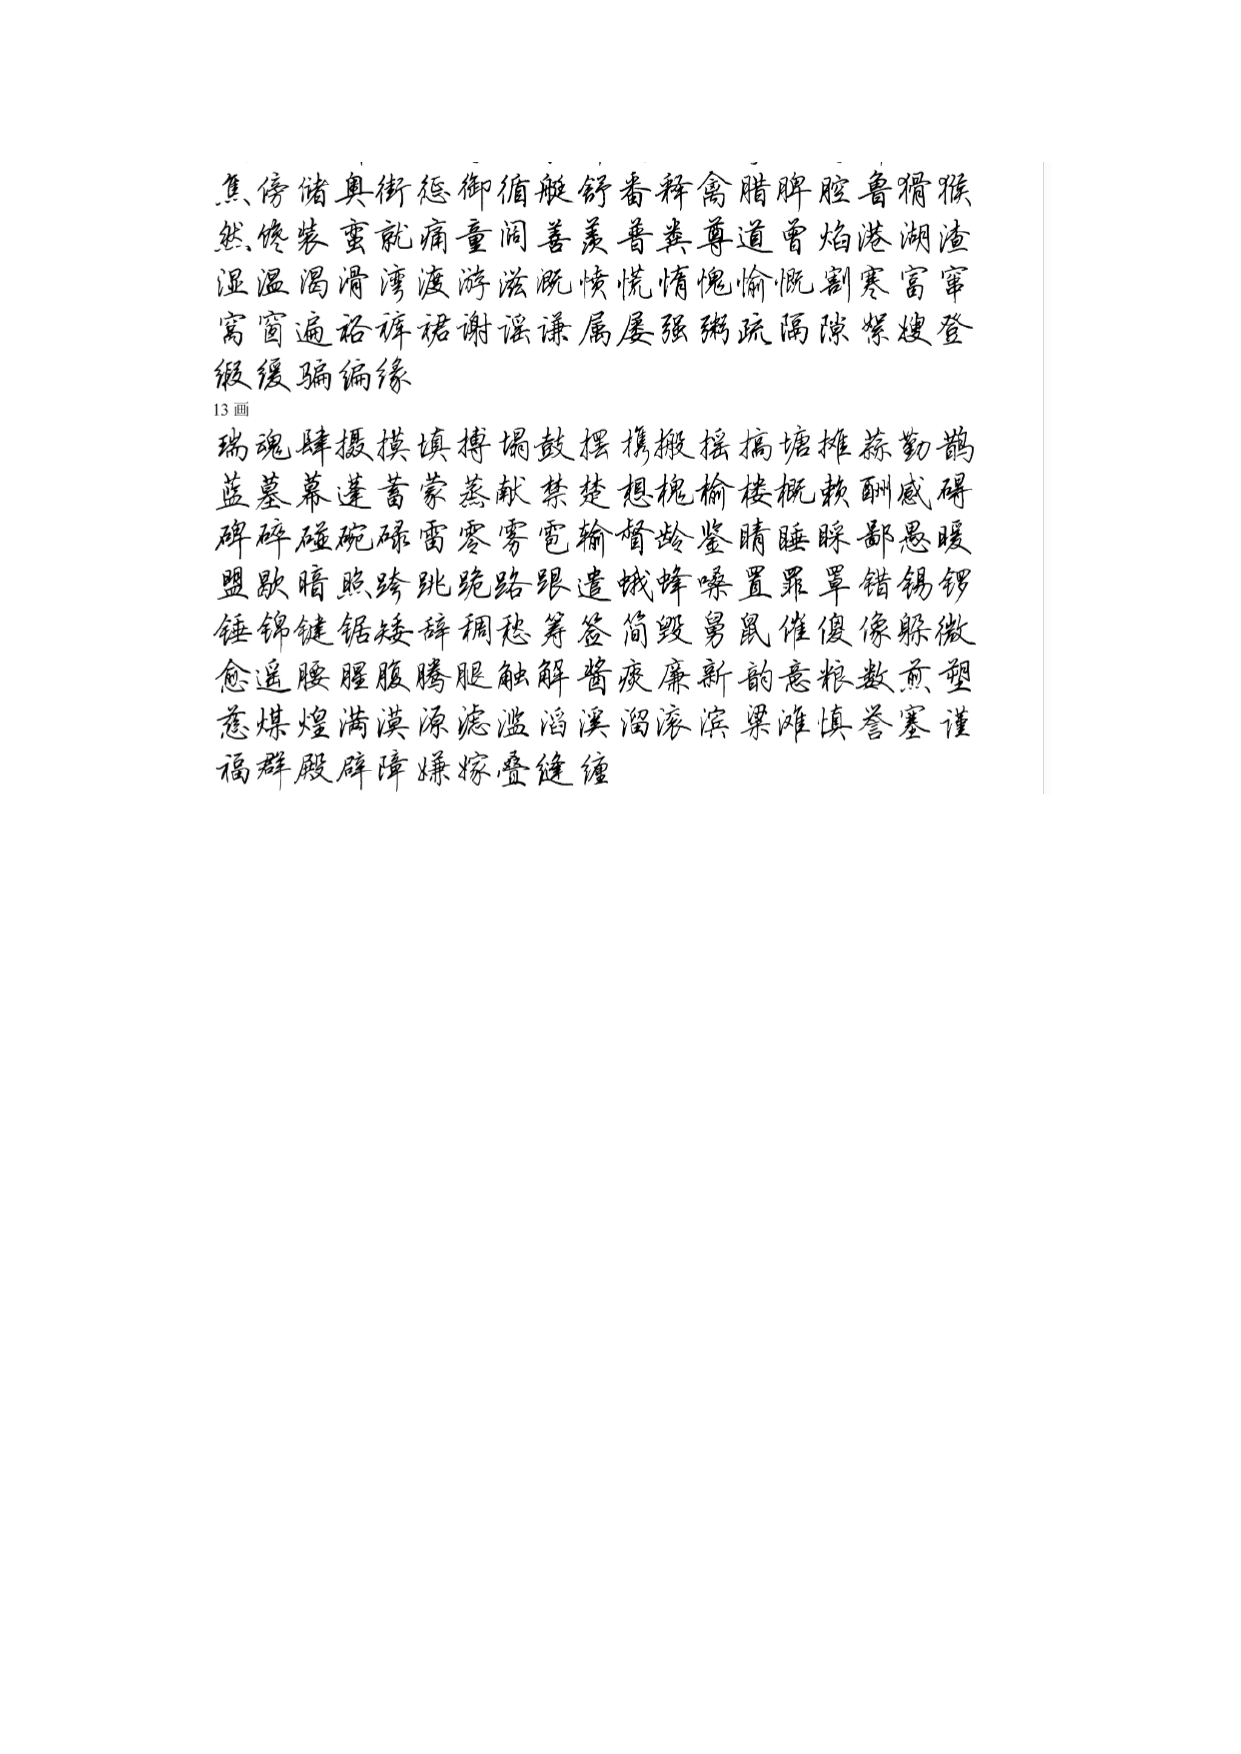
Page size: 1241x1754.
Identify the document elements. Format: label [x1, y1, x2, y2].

picture [187, 162, 1052, 794]
